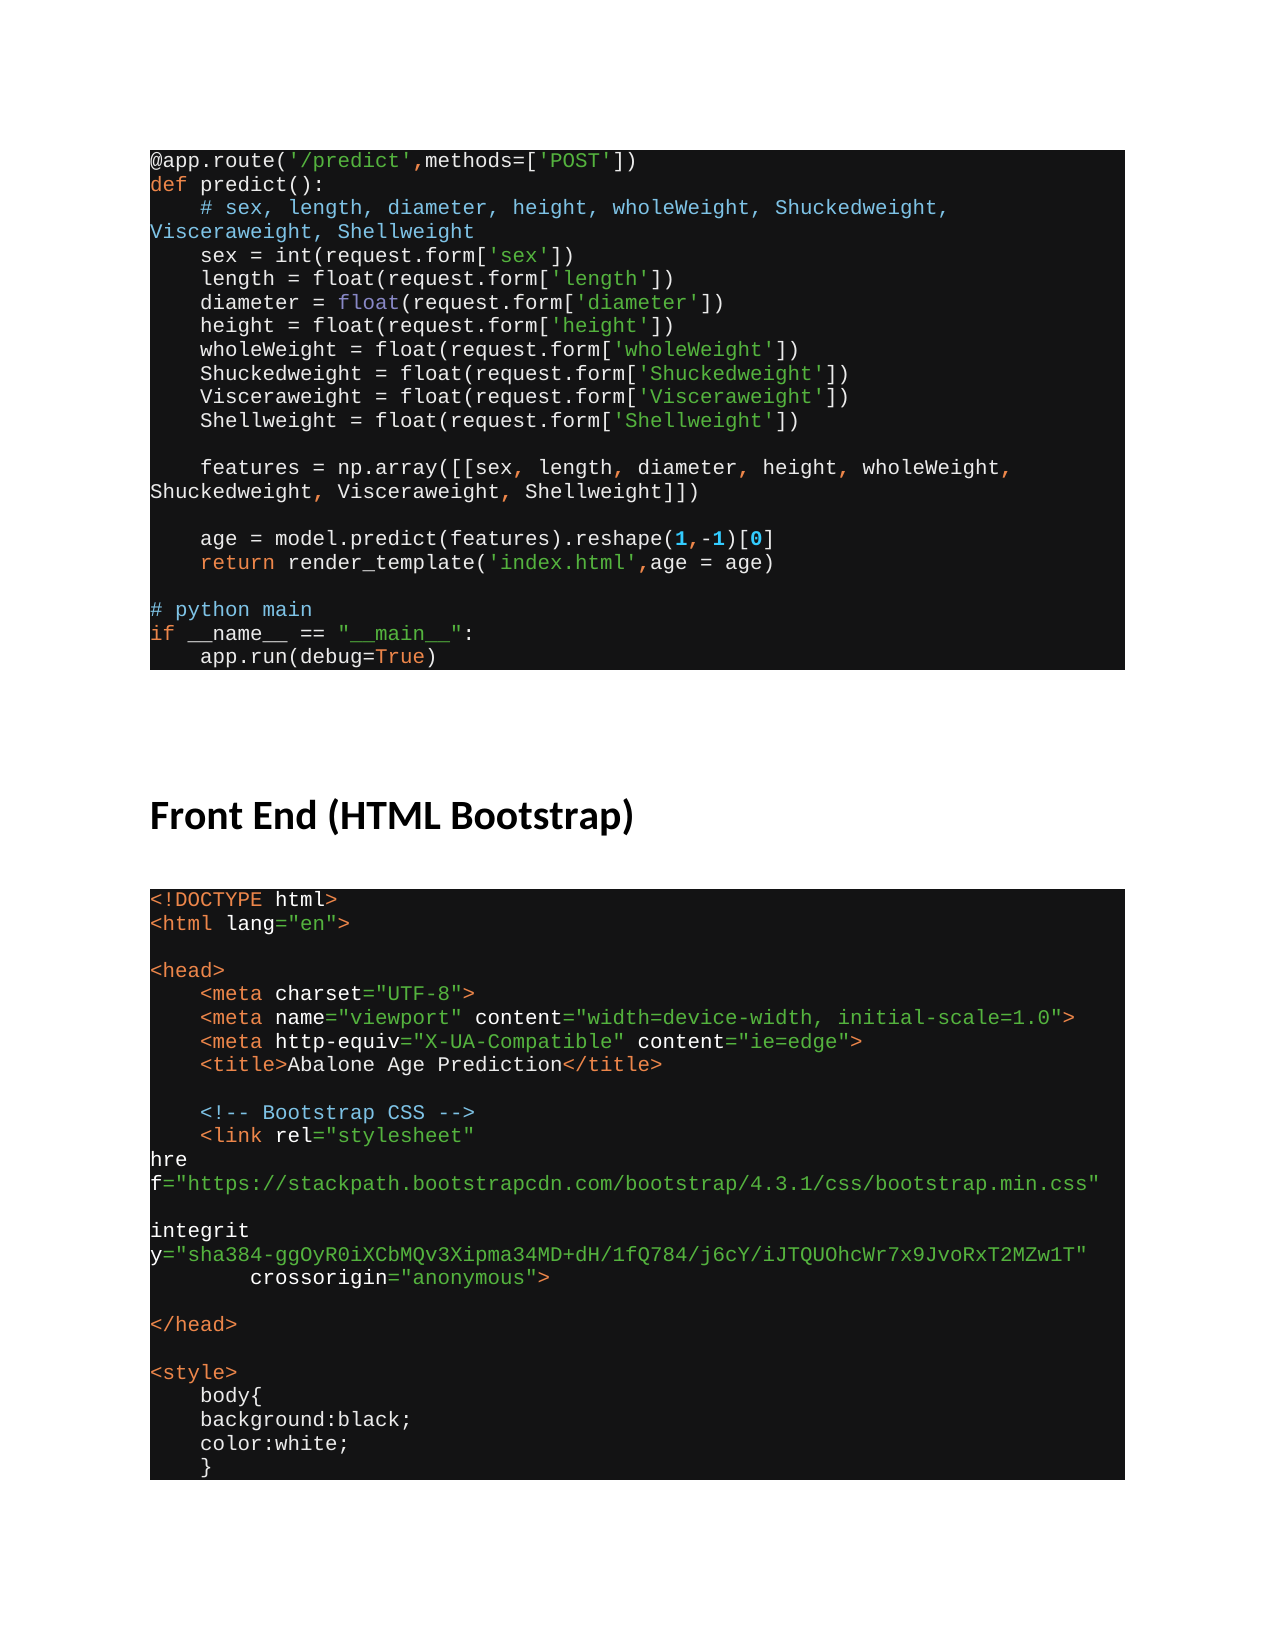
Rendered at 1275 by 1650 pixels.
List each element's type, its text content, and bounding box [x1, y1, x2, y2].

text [150, 150, 1125, 670]
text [150, 889, 1125, 1480]
text Front End (HTML Bootstrap) [150, 789, 1125, 870]
